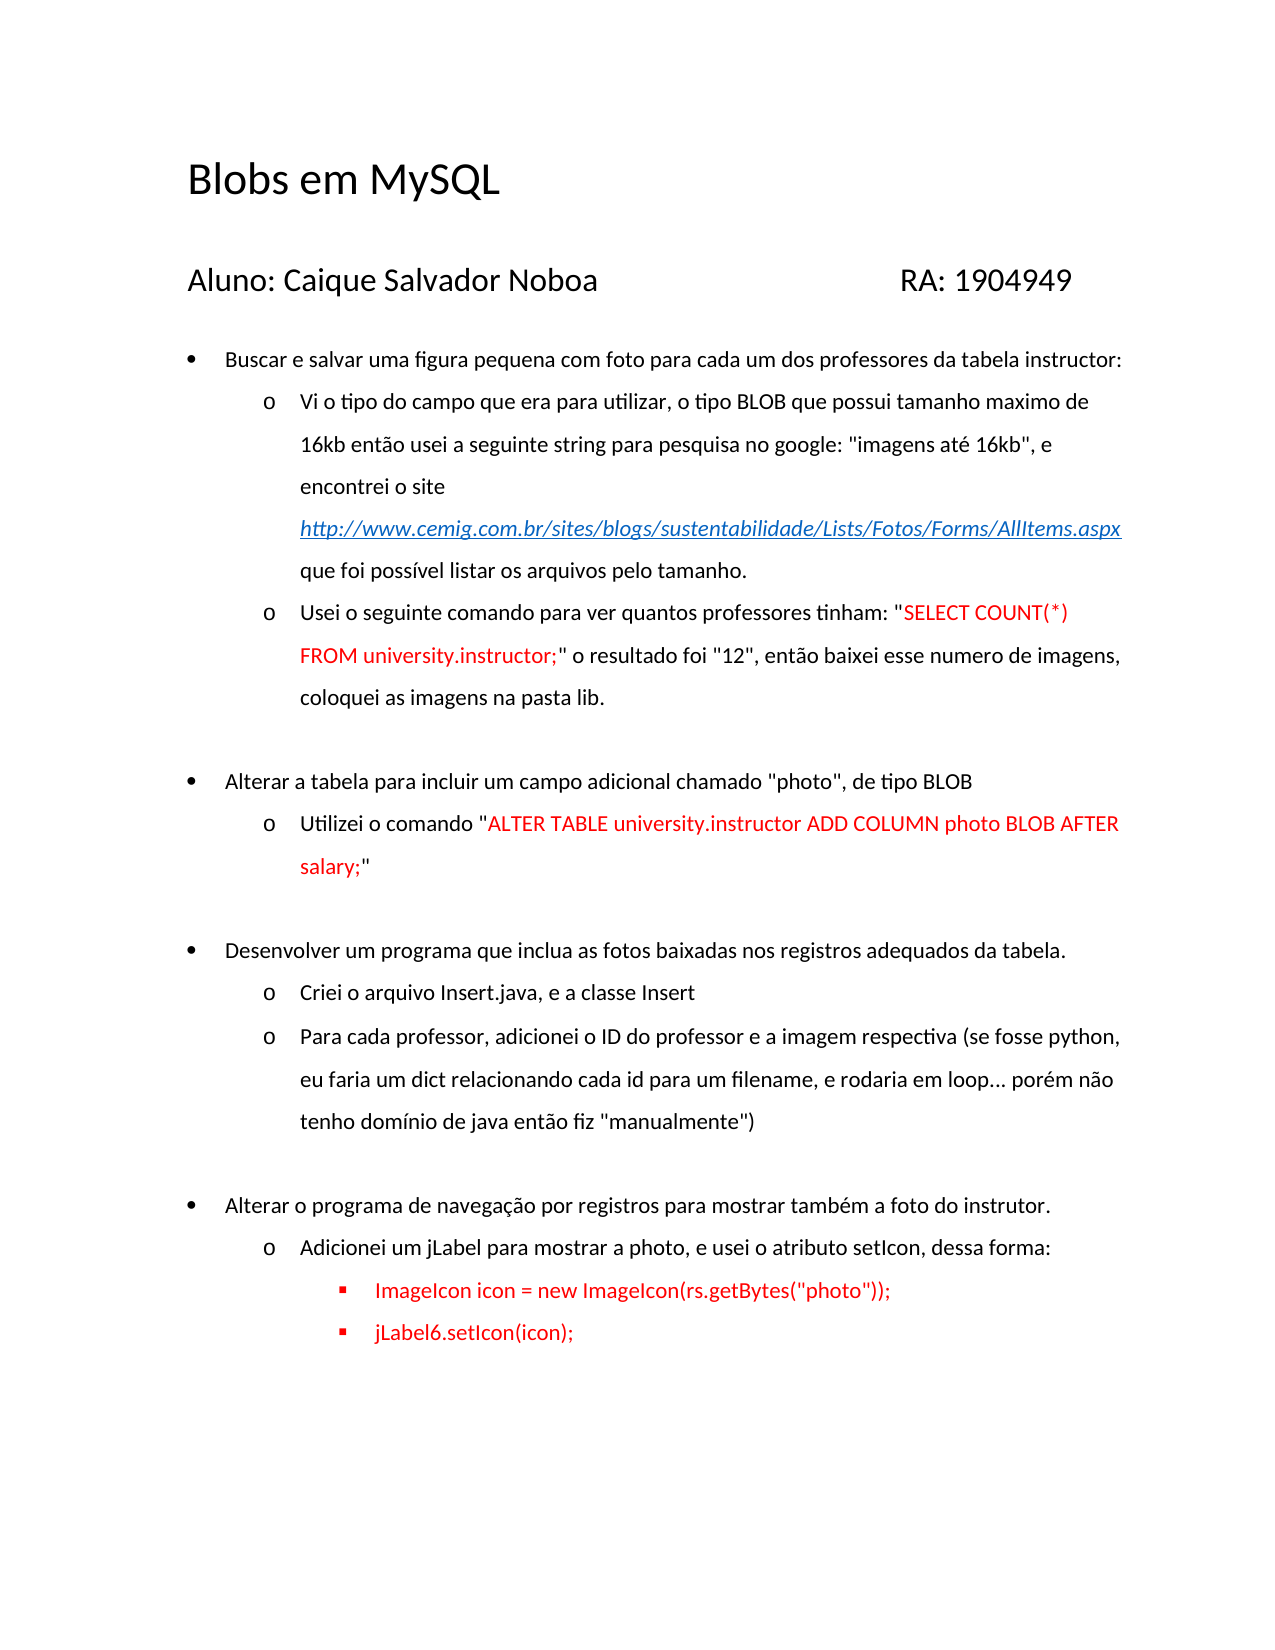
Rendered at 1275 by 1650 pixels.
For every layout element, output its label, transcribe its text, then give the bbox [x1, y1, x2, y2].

list Usei o seguinte comando para ver quantos professores tinham: "SELECT COUNT(*) FROM university.instructor;" o resultado foi "12", então baixei esse numero de imagens, coloquei as imagens na pasta lib. [262, 598, 1125, 711]
list ImageIcon icon = new ImageIcon(rs.getBytes("photo")); [337, 1277, 1125, 1304]
list Alterar o programa de navegação por registros para mostrar também a foto do instrutor. [187, 1191, 1125, 1219]
list Para cada professor, adicionei o ID do professor e a imagem respectiva (se fosse python, eu faria um dict relacionando cada id para um filename, e rodaria em loop... porém não tenho domínio de java então fiz "manualmente") [262, 1022, 1125, 1135]
list Vi o tipo do campo que era para utilizar, o tipo BLOB que possui tamanho maximo de 16kb então usei a seguinte string para pesquisa no google: "imagens até 16kb", e encontrei o site http://www.cemig.com.br/sites/blogs/sustentabilidade/Lists/Fotos/Forms/AllItems.aspx que foi possível listar os arquivos pelo tamanho. [262, 387, 1125, 584]
list Utilizei o comando "ALTER TABLE university.instructor ADD COLUMN photo BLOB AFTER salary;" [262, 809, 1125, 880]
text Aluno: Caique Salvador Noboa RA: 1904949 [187, 259, 1125, 299]
list Buscar e salvar uma figura pequena com foto para cada um dos professores da tabela instructor: [187, 345, 1125, 373]
list jLabel6.setIcon(icon); [337, 1318, 1125, 1347]
list Adicionei um jLabel para mostrar a photo, e usei o atributo setIcon, dessa forma: [262, 1233, 1125, 1262]
text Blobs em MySQL [187, 150, 1125, 206]
list Criei o arquivo Insert.java, e a classe Insert [262, 978, 1125, 1007]
list Alterar a tabela para incluir um campo adicional chamado "photo", de tipo BLOB [187, 767, 1125, 795]
list Desenvolver um programa que inclua as fotos baixadas nos registros adequados da tabela. [187, 936, 1125, 964]
